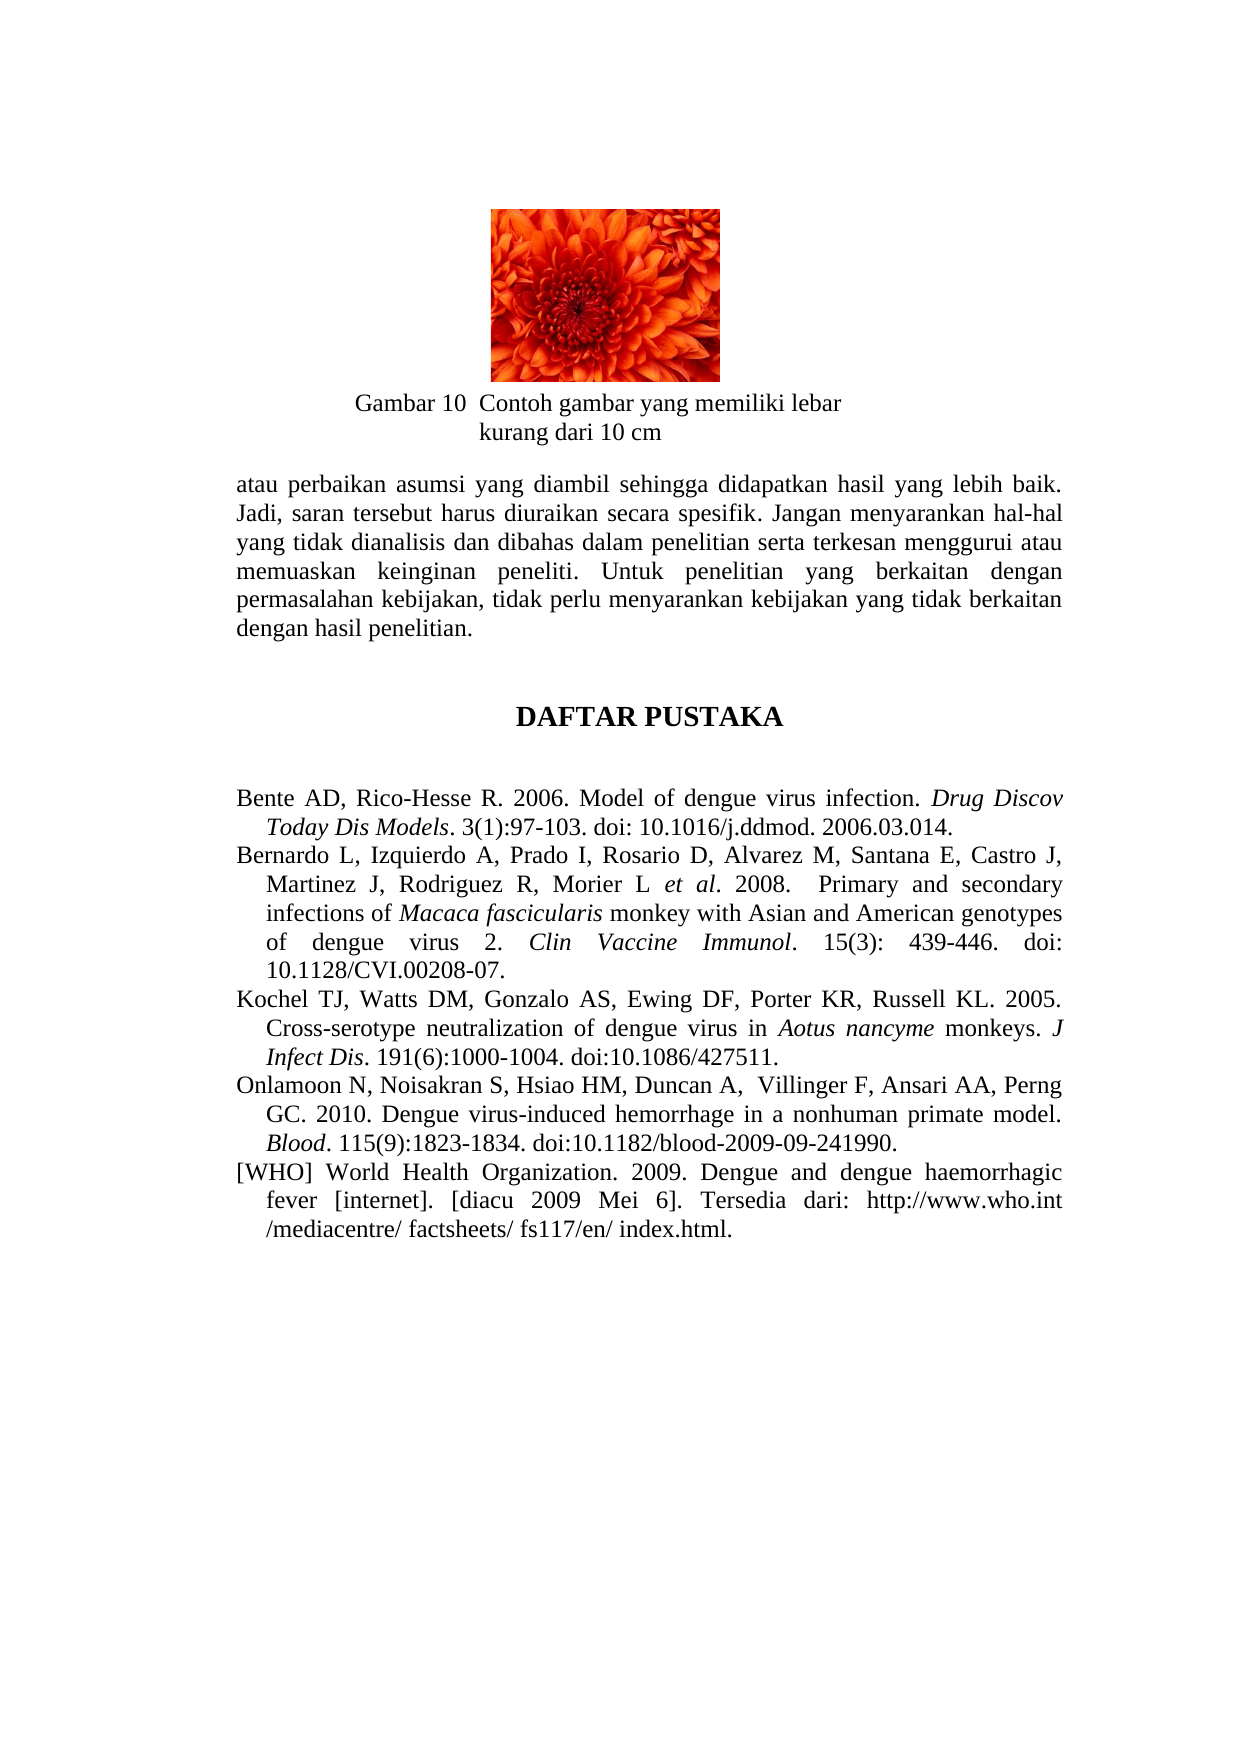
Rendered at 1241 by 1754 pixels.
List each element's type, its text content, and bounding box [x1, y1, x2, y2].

text Bente AD, Rico-Hesse R. 2006. Model of dengue virus infection. Drug Discov Today Dis Models. 3(1):97-103. doi: 10.1016/j.ddmod. 2006.03.014. [236, 783, 1063, 841]
subtitle DAFTAR PUSTAKA [236, 699, 1063, 733]
text Onlamoon N, Noisakran S, Hsiao HM, Duncan A, Villinger F, Ansari AA, Perng GC. 2010. Dengue virus-induced hemorrhage in a nonhuman primate model. Blood. 115(9):1823-1834. doi:10.1182/blood-2009-09-241990. [236, 1071, 1063, 1157]
text Bernardo L, Izquierdo A, Prado I, Rosario D, Alvarez M, Santana E, Castro J, Martinez J, Rodriguez R, Morier L et al. 2008. Primary and secondary infections of Macaca fascicularis monkey with Asian and American genotypes of dengue virus 2. Clin Vaccine Immunol. 15(3): 439-446. doi: 10.1128/CVI.00208-07. [236, 841, 1063, 984]
picture [490, 209, 720, 382]
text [236, 177, 1063, 642]
text [WHO] World Health Organization. 2009. Dengue and dengue haemorrhagic fever [internet]. [diacu 2009 Mei 6]. Tersedia dari: http://www.who.int /mediacentre/ factsheets/ fs117/en/ index.html. [236, 1157, 1063, 1243]
text Kochel TJ, Watts DM, Gonzalo AS, Ewing DF, Porter KR, Russell KL. 2005. Cross-serotype neutralization of dengue virus in Aotus nancyme monkeys. J Infect Dis. 191(6):1000-1004. doi:10.1086/427511. [236, 984, 1063, 1071]
